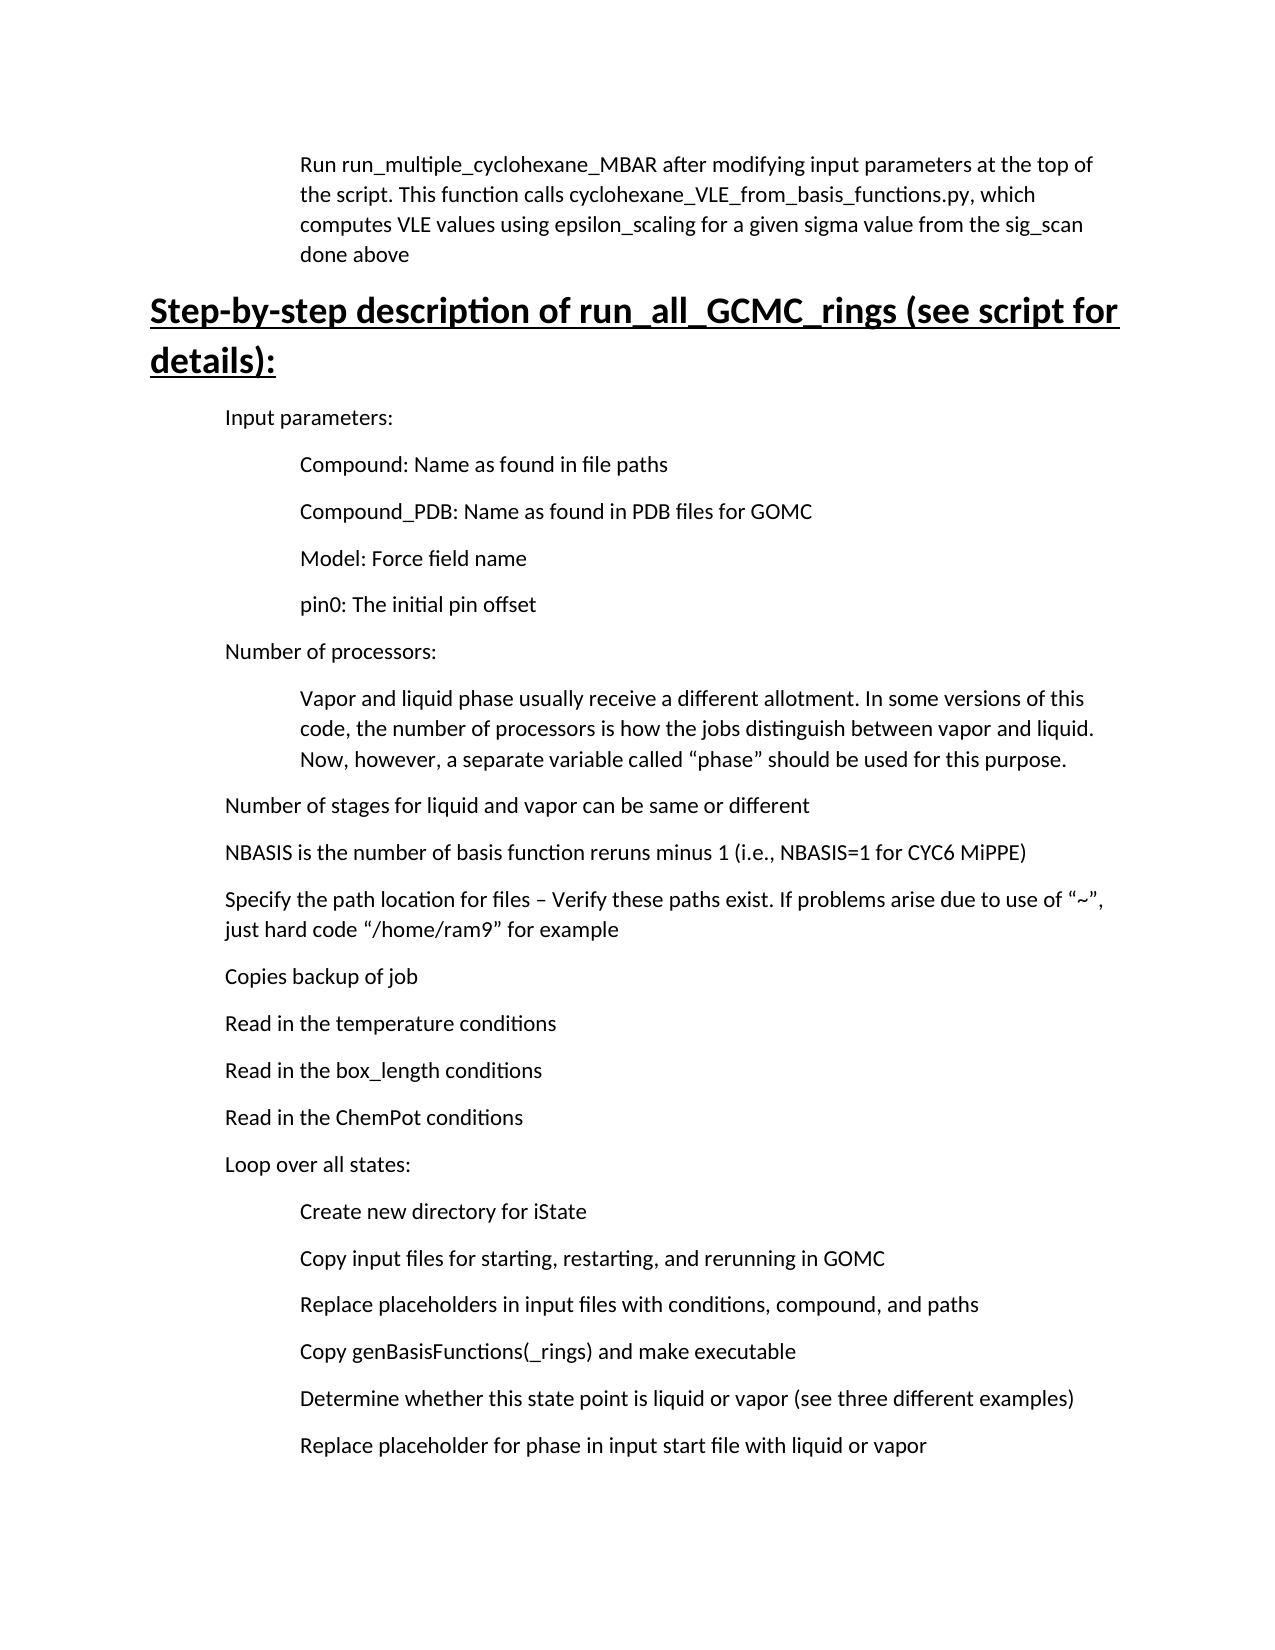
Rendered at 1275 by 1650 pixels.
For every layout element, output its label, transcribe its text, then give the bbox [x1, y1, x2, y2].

text Vapor and liquid phase usually receive a different allotment. In some versions of this code, the number of processors is how the jobs distinguish between vapor and liquid. Now, however, a separate variable called “phase” should be used for this purpose. [300, 684, 1125, 773]
text Determine whether this state point is liquid or vapor (see three different examples) [150, 1384, 1125, 1412]
text Create new directory for iState [150, 1197, 1125, 1225]
text Number of stages for liquid and vapor can be same or different [150, 792, 1125, 820]
text Copy input files for starting, restarting, and rerunning in GOMC [150, 1244, 1125, 1272]
text Read in the ChemPot conditions [150, 1103, 1125, 1131]
text Compound: Name as found in file paths [225, 450, 1125, 478]
text Step-by-step description of run_all_GCMC_rings (see script for details): [150, 287, 1125, 383]
text Replace placeholder for phase in input start file with liquid or vapor [150, 1431, 1125, 1459]
text Copy genBasisFunctions(_rings) and make executable [150, 1337, 1125, 1366]
text pin0: The initial pin offset [225, 591, 1125, 619]
text Run run_multiple_cyclohexane_MBAR after modifying input parameters at the top of the script. This function calls cyclohexane_VLE_from_basis_functions.py, which computes VLE values using epsilon_scaling for a given sigma value from the sig_scan done above [300, 150, 1125, 269]
text Specify the path location for files – Verify these paths exist. If problems arise due to use of “~”, just hard code “/home/ram9” for example [225, 885, 1125, 944]
text Read in the box_length conditions [150, 1056, 1125, 1084]
text Replace placeholders in input files with conditions, compound, and paths [150, 1291, 1125, 1319]
text Loop over all states: [150, 1150, 1125, 1178]
text NBASIS is the number of basis function reruns minus 1 (i.e., NBASIS=1 for CYC6 MiPPE) [150, 838, 1125, 867]
text Compound_PDB: Name as found in PDB files for GOMC [225, 497, 1125, 525]
text Number of processors: [150, 637, 1125, 666]
text Model: Force field name [225, 544, 1125, 572]
text Read in the temperature conditions [150, 1009, 1125, 1037]
text Copies backup of job [150, 962, 1125, 991]
text Input parameters: [150, 403, 1125, 431]
